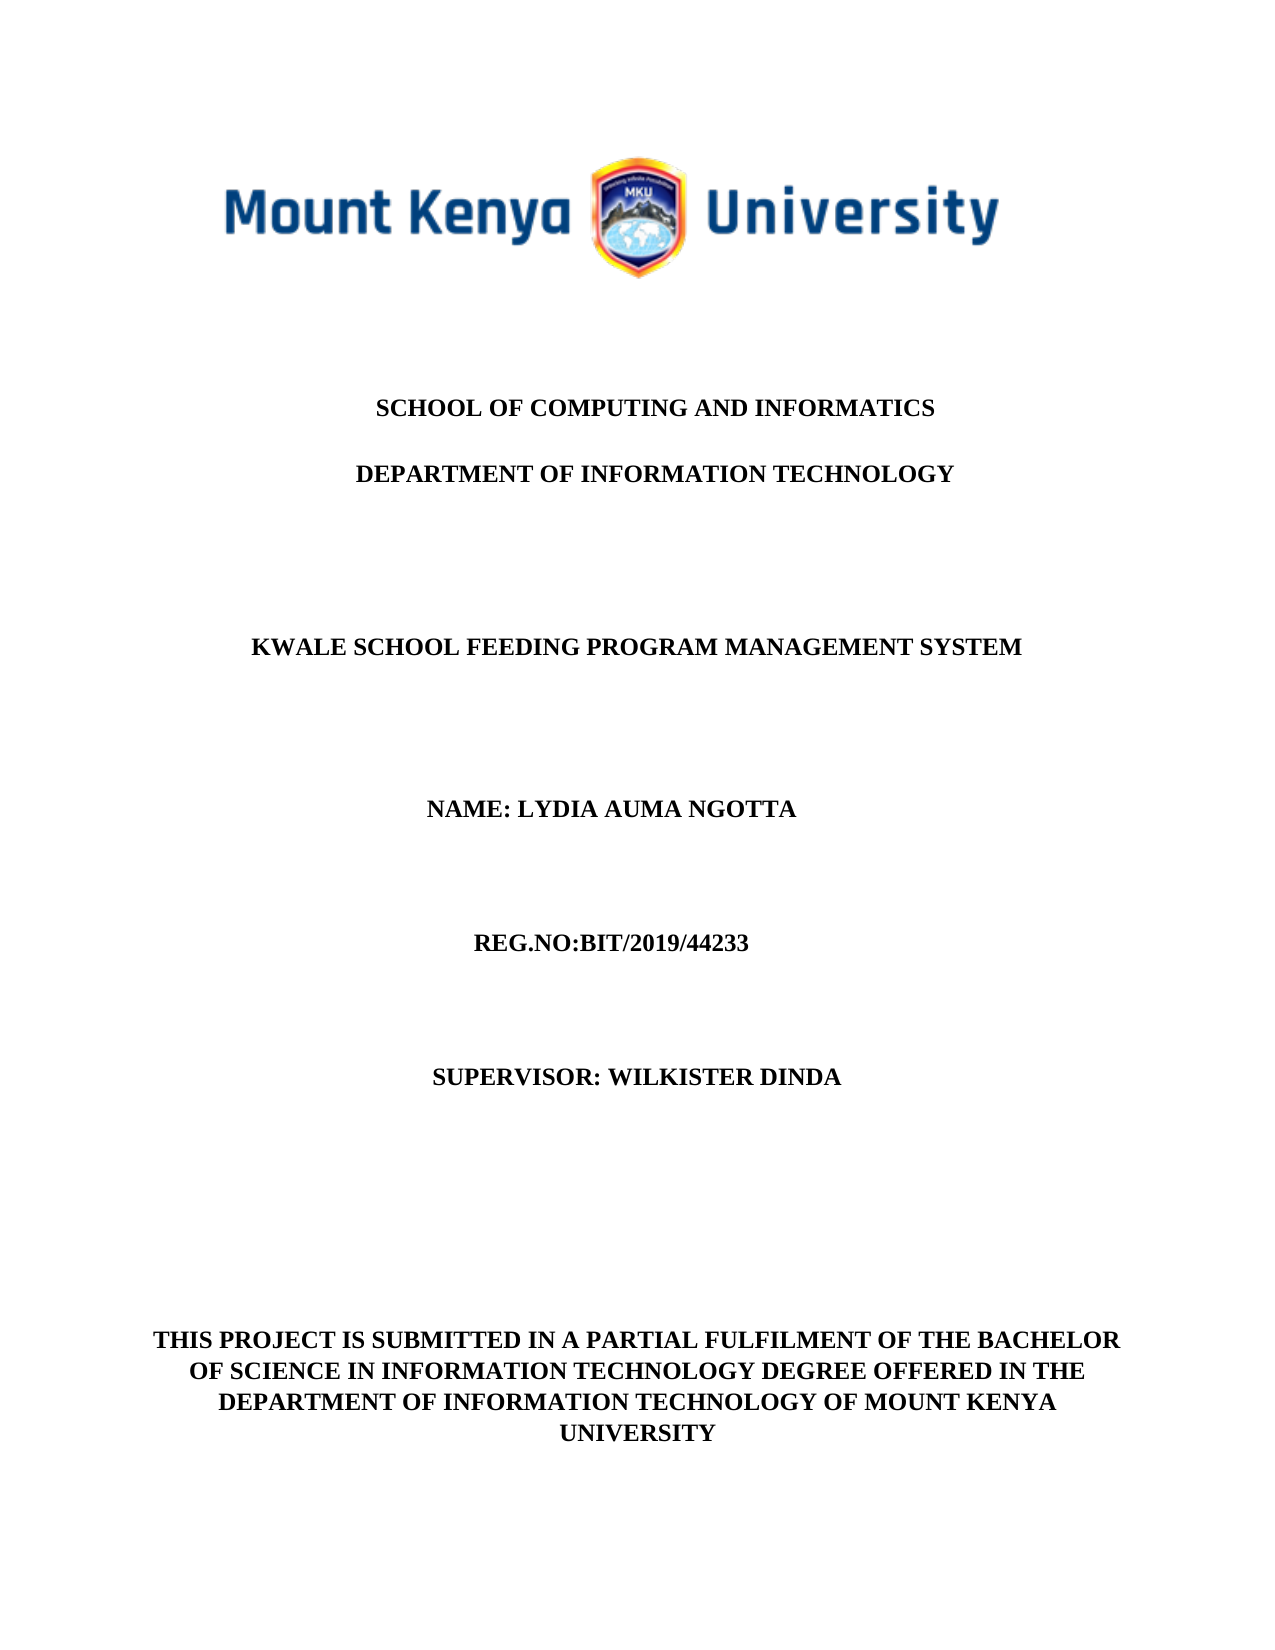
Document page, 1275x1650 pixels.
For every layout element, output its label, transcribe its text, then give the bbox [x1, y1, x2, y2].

text SUPERVISOR: WILKISTER DINDA [149, 1062, 1125, 1091]
text NAME: LYDIA AUMA NGOTTA [150, 794, 1073, 823]
picture [212, 150, 1012, 288]
text THIS PROJECT IS SUBMITTED IN A PARTIAL FULFILMENT OF THE BACHELOR OF SCIENCE IN INFORMATION TECHNOLOGY DEGREE OFFERED IN THE DEPARTMENT OF INFORMATION TECHNOLOGY OF MOUNT KENYA UNIVERSITY [149, 1325, 1125, 1447]
text DEPARTMENT OF INFORMATION TECHNOLOGY [256, 459, 1125, 488]
text KWALE SCHOOL FEEDING PROGRAM MANAGEMENT SYSTEM [148, 632, 1125, 661]
text SCHOOL OF COMPUTING AND INFORMATICS [376, 393, 1125, 422]
text REG.NO:BIT/2019/44233 [150, 928, 1073, 957]
